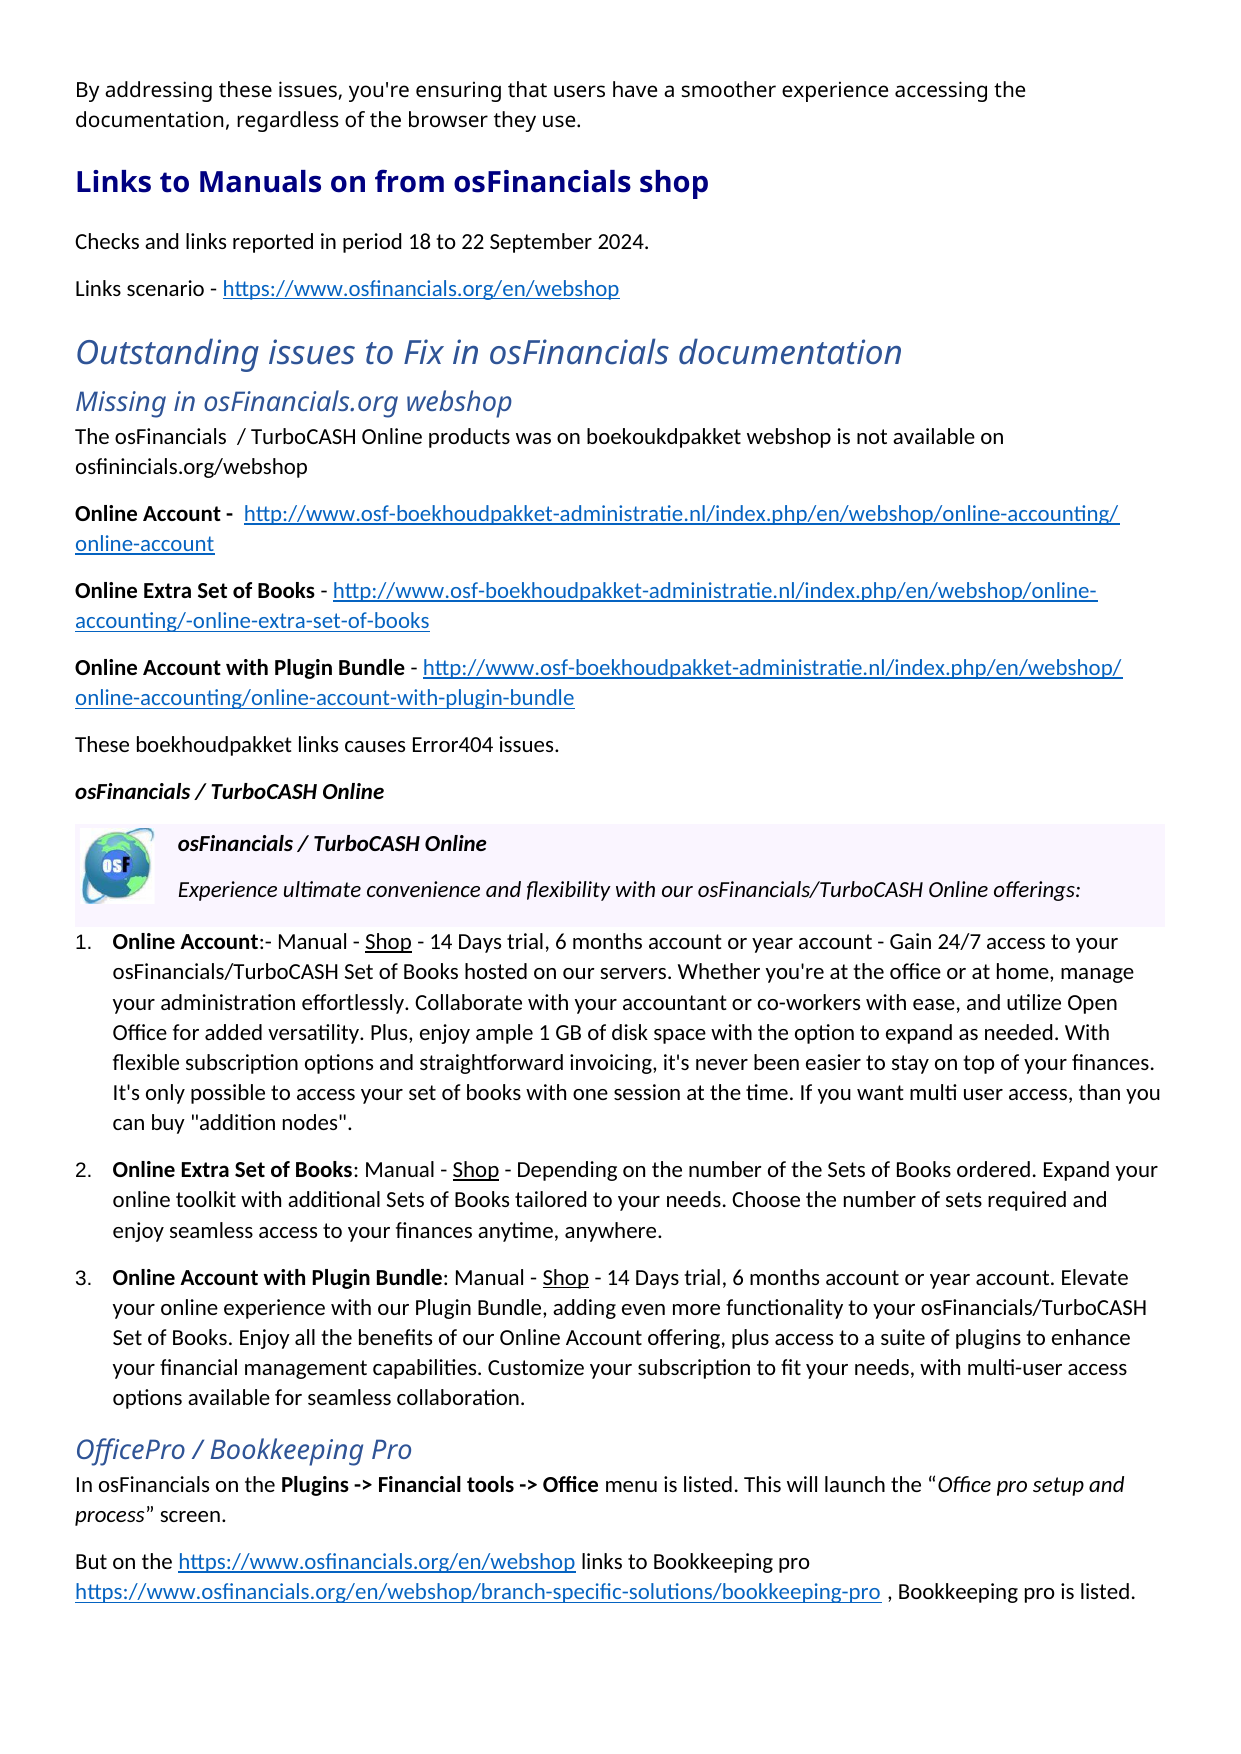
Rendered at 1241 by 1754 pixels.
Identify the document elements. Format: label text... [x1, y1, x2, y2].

text By addressing these issues, you're ensuring that users have a smoother experience accessing the documentation, regardless of the browser they use. [75, 75, 1165, 134]
picture [79, 828, 155, 904]
text Links to Manuals on from osFinancials shop [75, 161, 1165, 201]
subtitle OfficePro / Bookkeeping Pro [75, 1430, 1165, 1467]
table_header [75, 824, 173, 927]
text In osFinancials on the Plugins -> Financial tools -> Office menu is listed. This will launch the “Office pro setup and process” screen. [75, 1470, 1165, 1528]
text These boekhoudpakket links causes Error404 issues. [75, 730, 1165, 758]
text But on the https://www.osfinancials.org/en/webshop links to Bookkeeping pro https://www.osfinancials.org/en/webshop/branch-specific-solutions/bookkeeping-pro , Bookkeeping pro is listed. [75, 1547, 1165, 1605]
list Online Account:- Manual - Shop - 14 Days trial, 6 months account or year account - Gain 24/7 access to your osFinancials/TurboCASH Set of Books hosted on our servers. Whether you're at the office or at home, manage your administration effortlessly. Collaborate with your accountant or co-workers with ease, and utilize Open Office for added versatility. Plus, enjoy ample 1 GB of disk space with the option to expand as needed. With flexible subscription options and straightforward invoicing, it's never been easier to stay on top of your finances. It's only possible to access your set of books with one session at the time. If you want multi user access, than you can buy "addition nodes". [75, 927, 1165, 1136]
text Online Account - http://www.osf-boekhoudpakket-administratie.nl/index.php/en/webshop/online-accounting/online-account [75, 499, 1165, 557]
table_header osFinancials / TurboCASH Online Experience ultimate convenience and flexibility with our osFinancials/TurboCASH Online offerings: [173, 824, 1165, 927]
text Checks and links reported in period 18 to 22 September 2024. [75, 227, 1165, 255]
text The osFinancials / TurboCASH Online products was on boekoukdpakket webshop is not available on osfinincials.org/webshop [75, 422, 1165, 480]
subtitle Missing in osFinancials.org webshop [75, 382, 1165, 419]
list Online Account with Plugin Bundle: Manual - Shop - 14 Days trial, 6 months account or year account. Elevate your online experience with our Plugin Bundle, adding even more functionality to your osFinancials/TurboCASH Set of Books. Enjoy all the benefits of our Online Account offering, plus access to a suite of plugins to enhance your financial management capabilities. Customize your subscription to fit your needs, with multi-user access options available for seamless collaboration. [75, 1263, 1165, 1411]
text Online Extra Set of Books - http://www.osf-boekhoudpakket-administratie.nl/index.php/en/webshop/online-accounting/-online-extra-set-of-books [75, 576, 1165, 634]
text Links scenario - https://www.osfinancials.org/en/webshop [75, 274, 1165, 302]
text Online Account with Plugin Bundle - http://www.osf-boekhoudpakket-administratie.nl/index.php/en/webshop/online-accounting/online-account-with-plugin-bundle [75, 653, 1165, 711]
list Online Extra Set of Books: Manual - Shop - Depending on the number of the Sets of Books ordered. Expand your online toolkit with additional Sets of Books tailored to your needs. Choose the number of sets required and enjoy seamless access to your finances anytime, anywhere. [75, 1155, 1165, 1244]
subtitle Outstanding issues to Fix in osFinancials documentation [75, 329, 1165, 374]
text osFinancials / TurboCASH Online [75, 777, 1165, 805]
